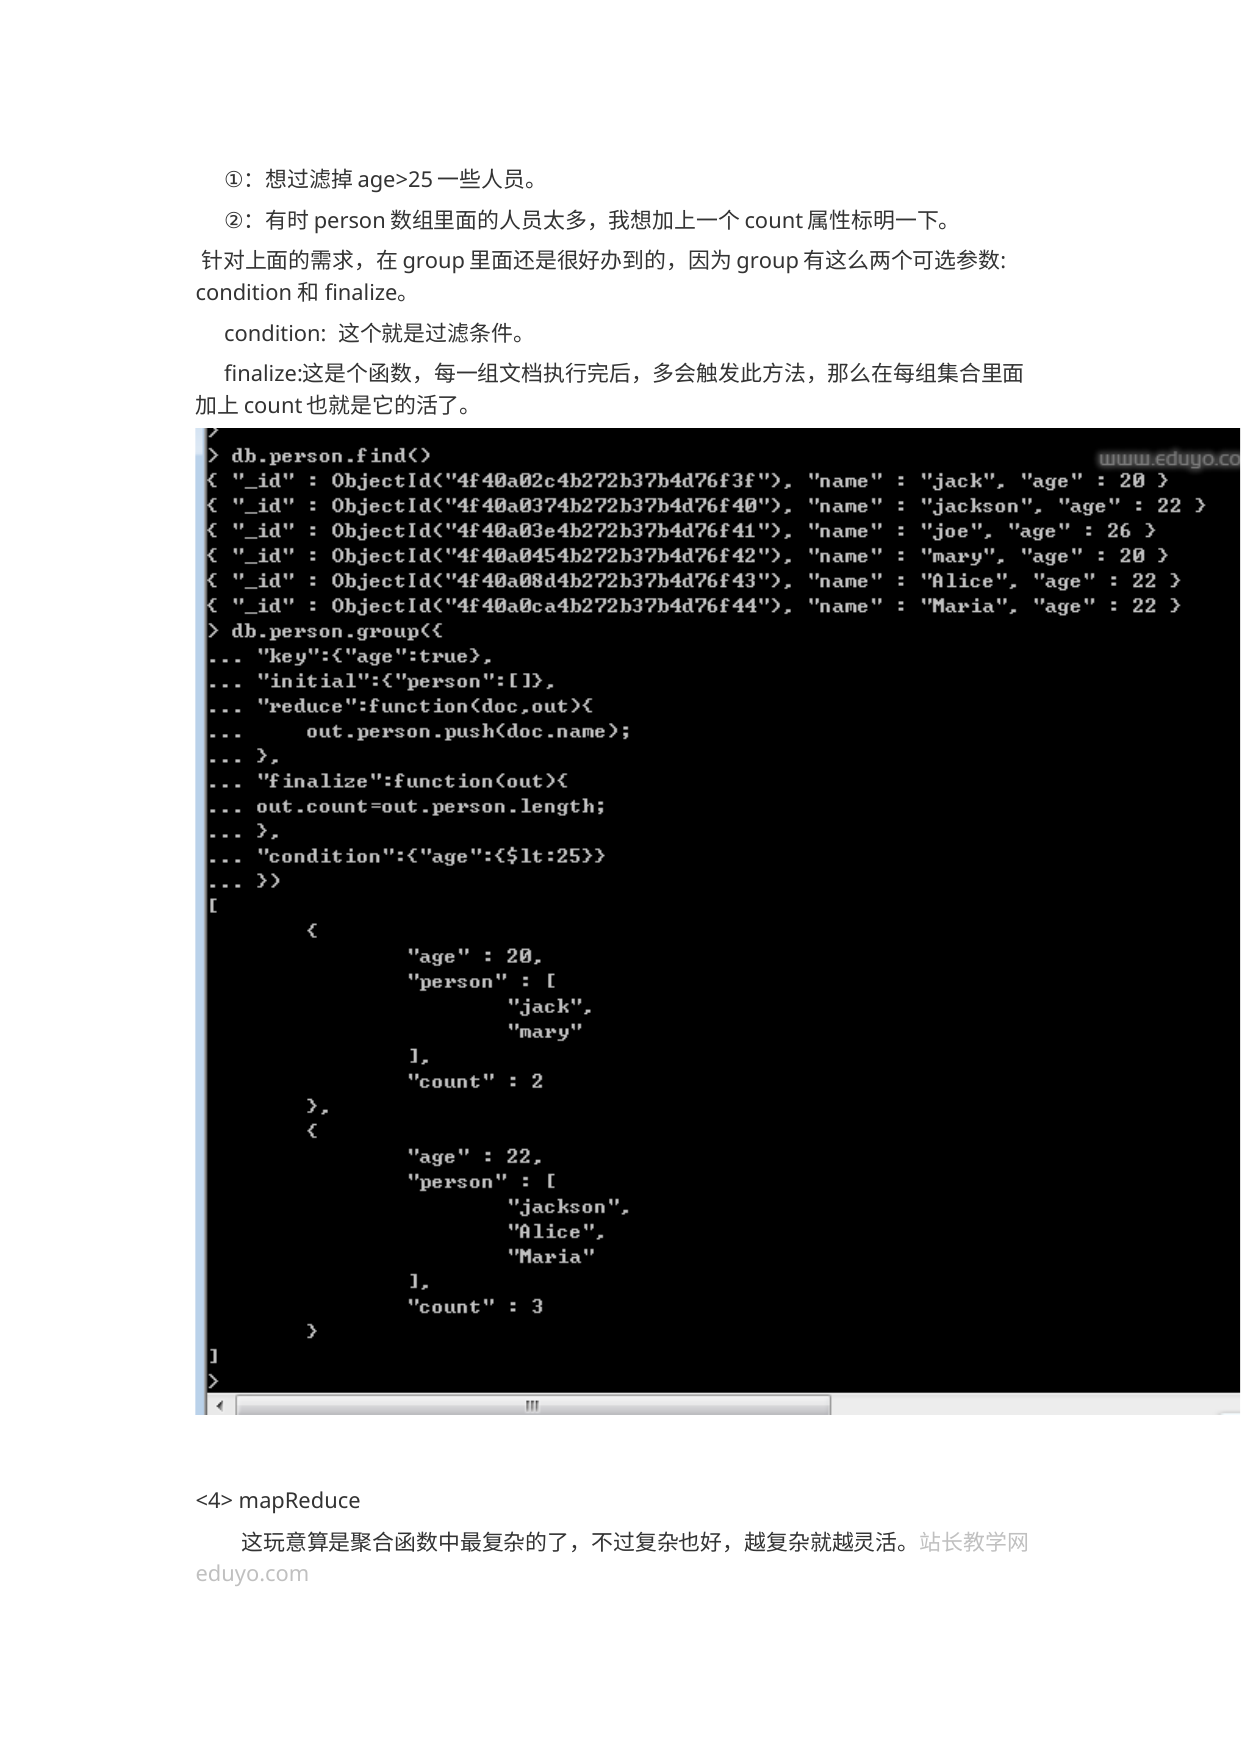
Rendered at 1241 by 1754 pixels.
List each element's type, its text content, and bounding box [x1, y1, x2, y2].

text <4> mapReduce [195, 1484, 1045, 1517]
text ②：有时person数组里面的人员太多，我想加上一个count属性标明一下。 [195, 202, 1045, 235]
text 针对上面的需求，在group里面还是很好办到的，因为group有这么两个可选参数: condition 和 finalize。 [195, 243, 1045, 308]
picture [195, 428, 1241, 1415]
text ①：想过滤掉age>25一些人员。 [195, 162, 1045, 194]
text condition: 这个就是过滤条件。 [195, 315, 1045, 348]
text 这玩意算是聚合函数中最复杂的了，不过复杂也好，越复杂就越灵活。站长教学网 eduyo.com [195, 1524, 1045, 1589]
text finalize:这是个函数，每一组文档执行完后，多会触发此方法，那么在每组集合里面加上count也就是它的活了。 [195, 356, 1045, 421]
